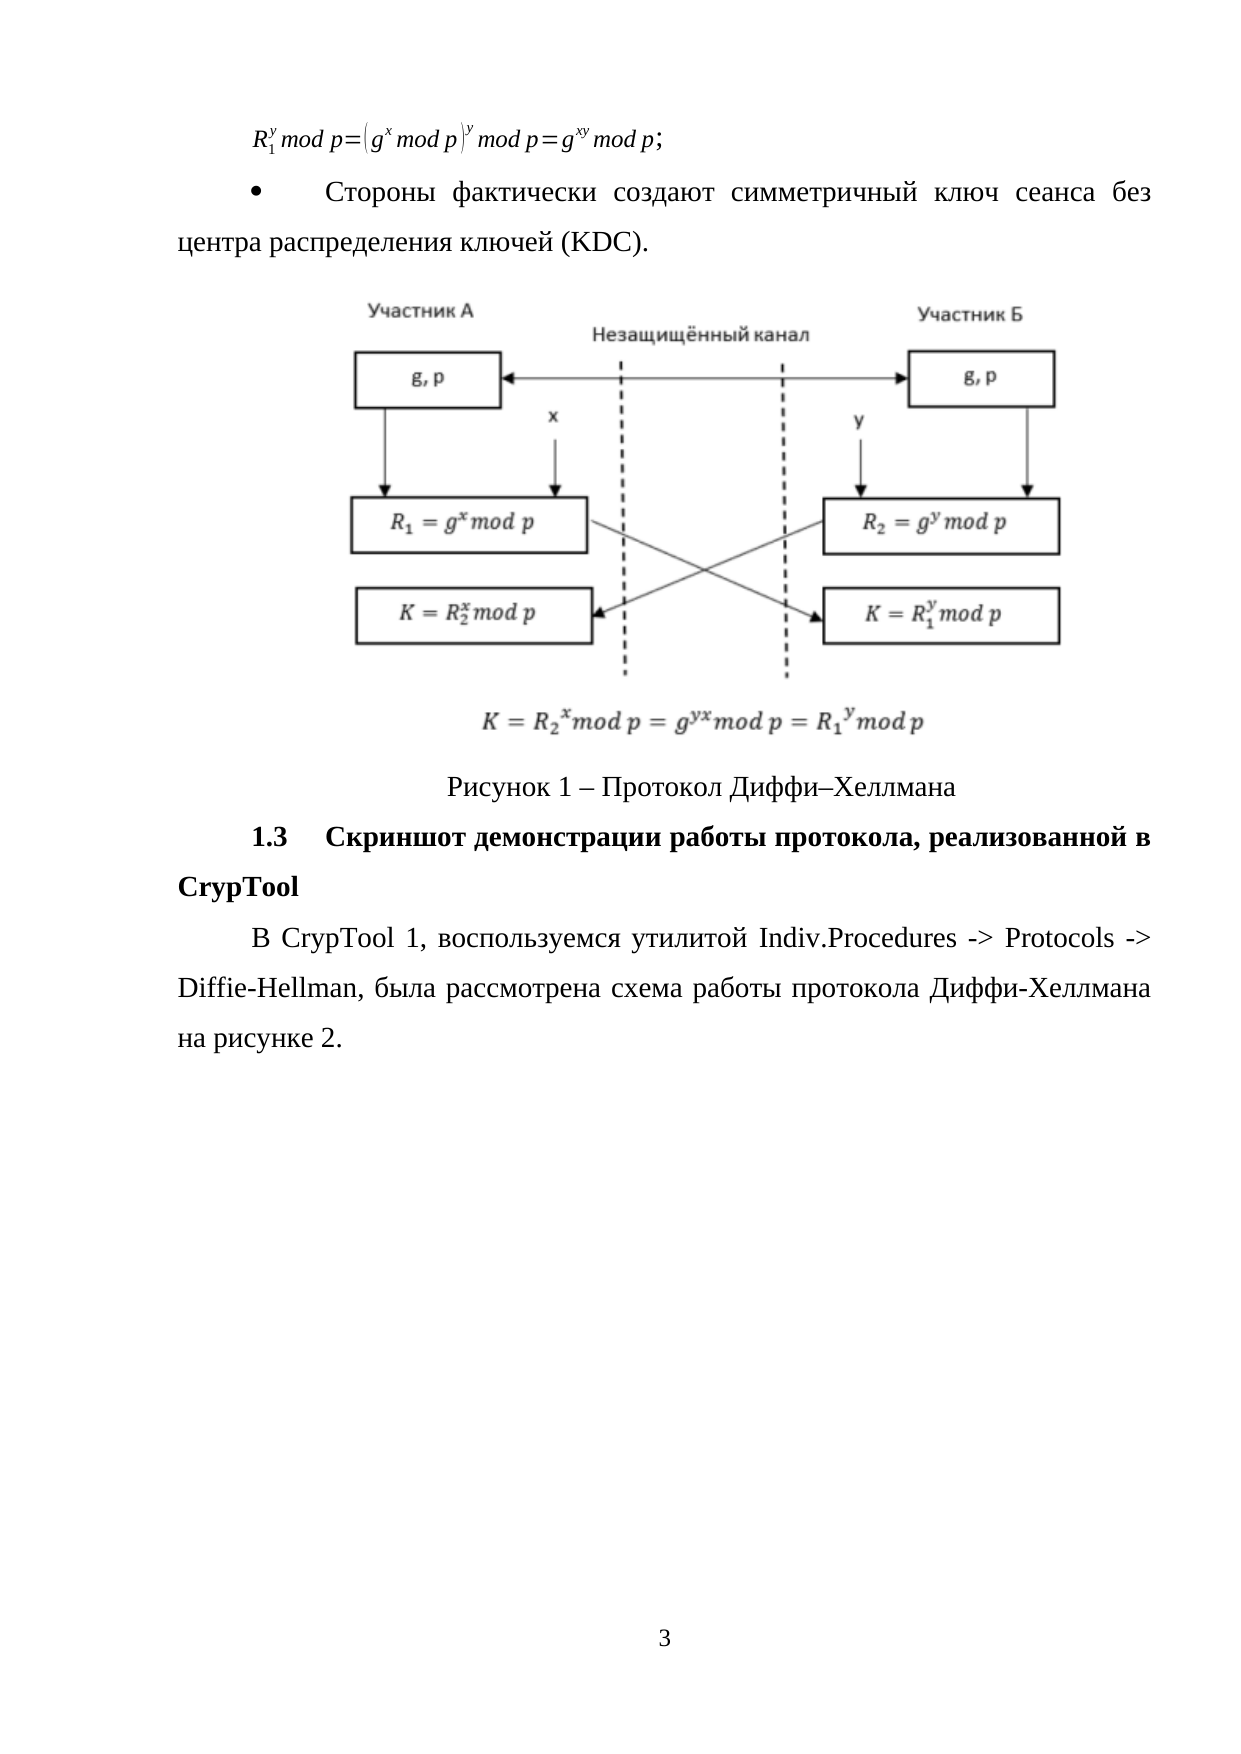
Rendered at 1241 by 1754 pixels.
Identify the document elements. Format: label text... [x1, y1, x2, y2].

list ; [177, 118, 1152, 157]
list Скриншот демонстрации работы протокола, реализованной в CrypTool [177, 819, 1152, 903]
picture [341, 274, 1062, 755]
list Стороны фактически создают симметричный ключ сеанса без центра распределения ключей (KDC). [177, 174, 1152, 258]
list Рисунок 1 – Протокол Диффи–Хеллмана [251, 769, 1152, 802]
list В CrypTool 1, воспользуемся утилитой Indiv.Procedures -> Protocols -> Diffie-Hellman, была рассмотрена схема работы протокола Диффи-Хеллмана на рисунке 2. [177, 920, 1152, 1054]
